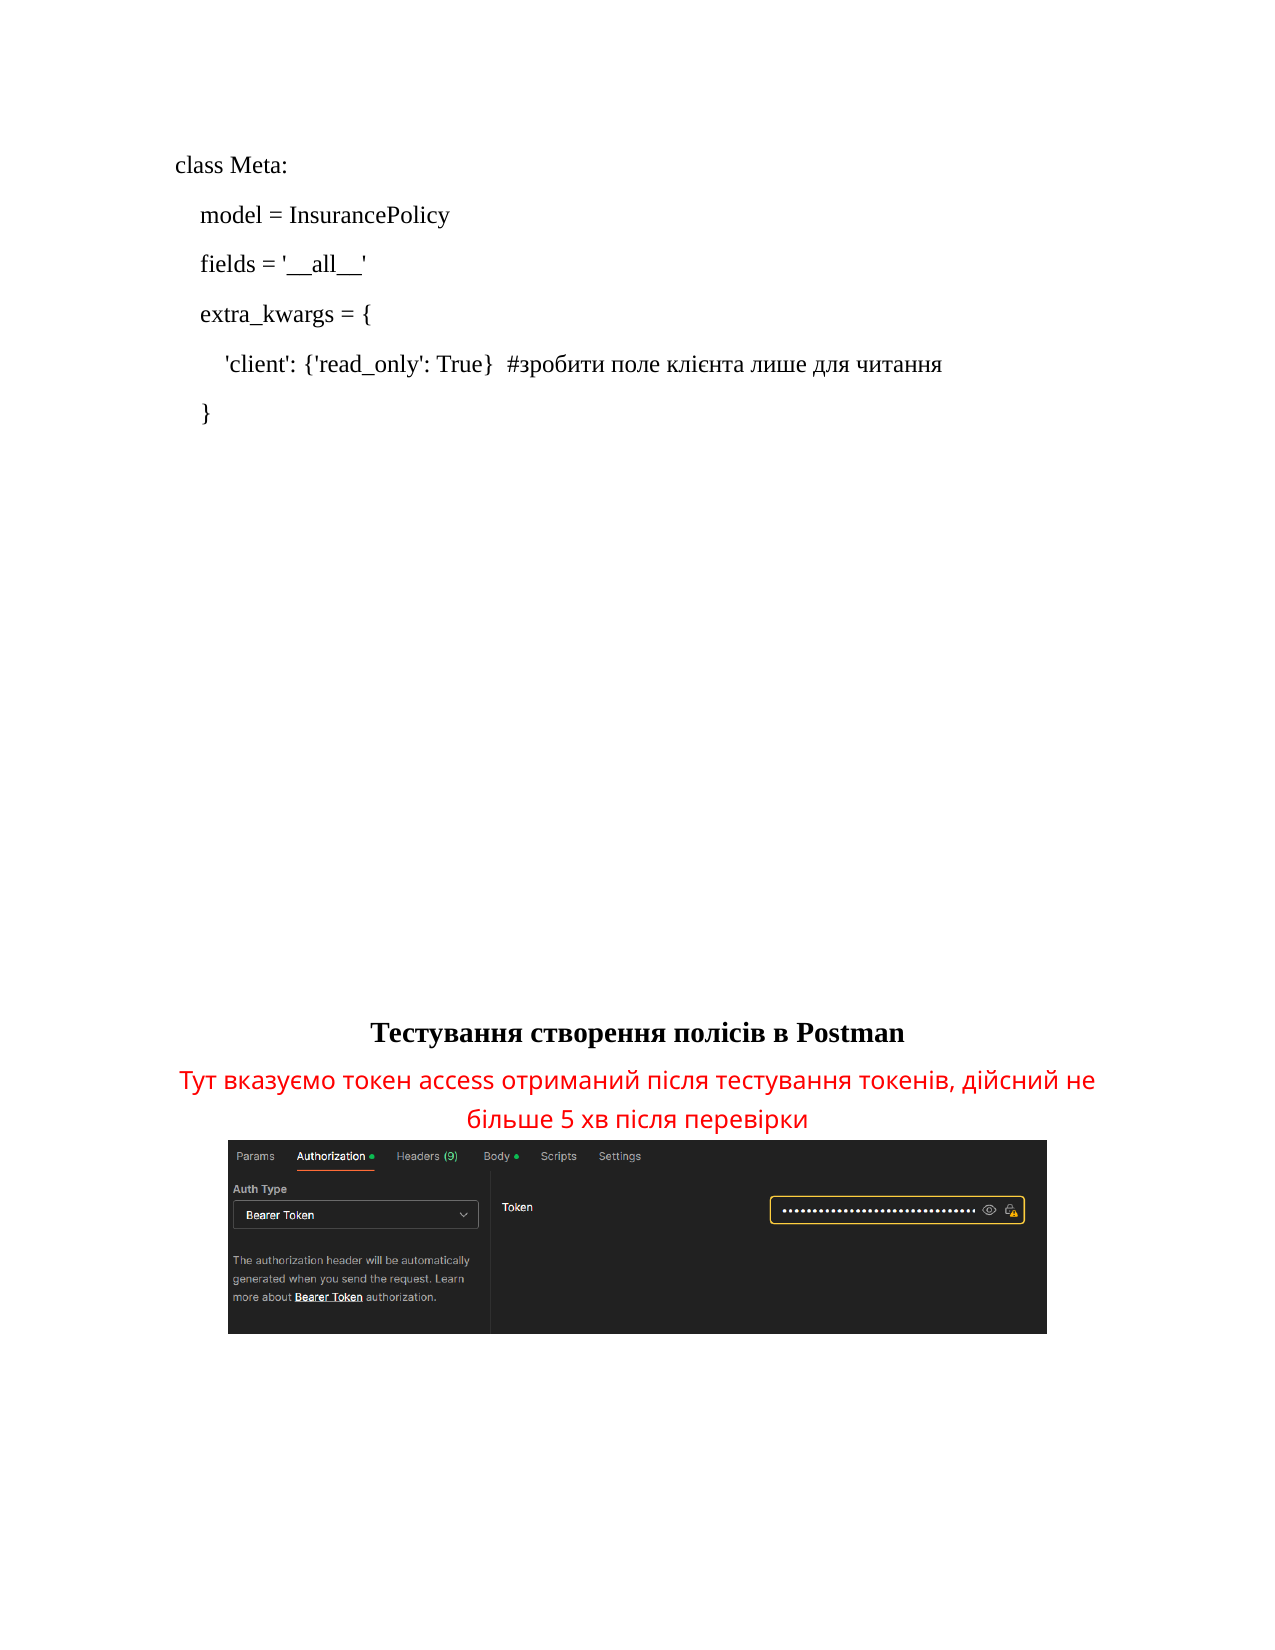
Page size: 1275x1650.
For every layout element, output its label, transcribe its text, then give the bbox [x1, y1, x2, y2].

text } [150, 398, 1125, 427]
text 'client': {'read_only': True} #зробити поле клієнта лише для читання [150, 349, 1125, 377]
subtitle Тестування створення полісів в Postman [150, 1016, 1125, 1049]
text class Meta: [150, 150, 1125, 179]
text fields = '__all__' [150, 249, 1125, 278]
text model = InsurancePolicy [150, 200, 1125, 228]
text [150, 1062, 1125, 1334]
text extra_kwargs = { [150, 299, 1125, 328]
picture [228, 1140, 1047, 1334]
